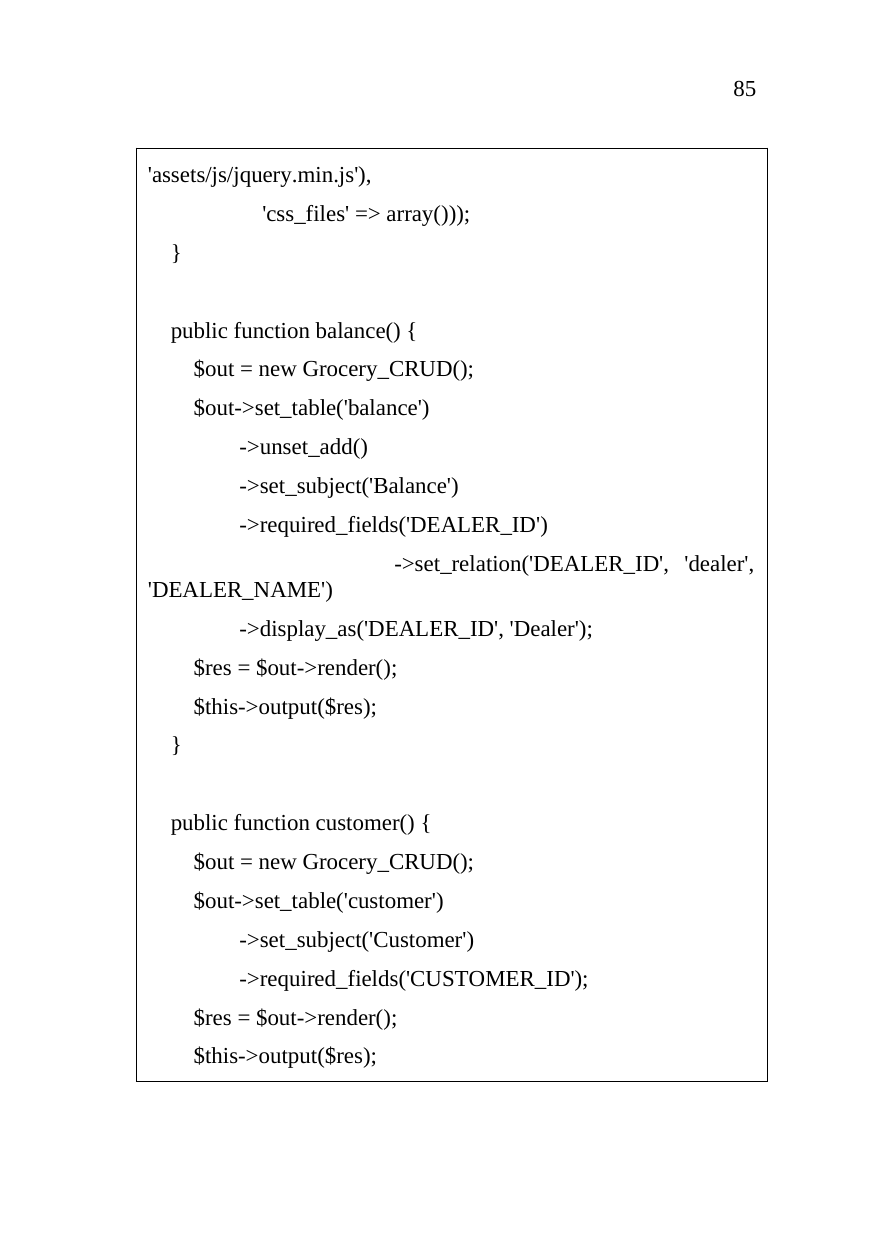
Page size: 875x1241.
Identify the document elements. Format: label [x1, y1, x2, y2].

table_header [137, 149, 767, 1081]
